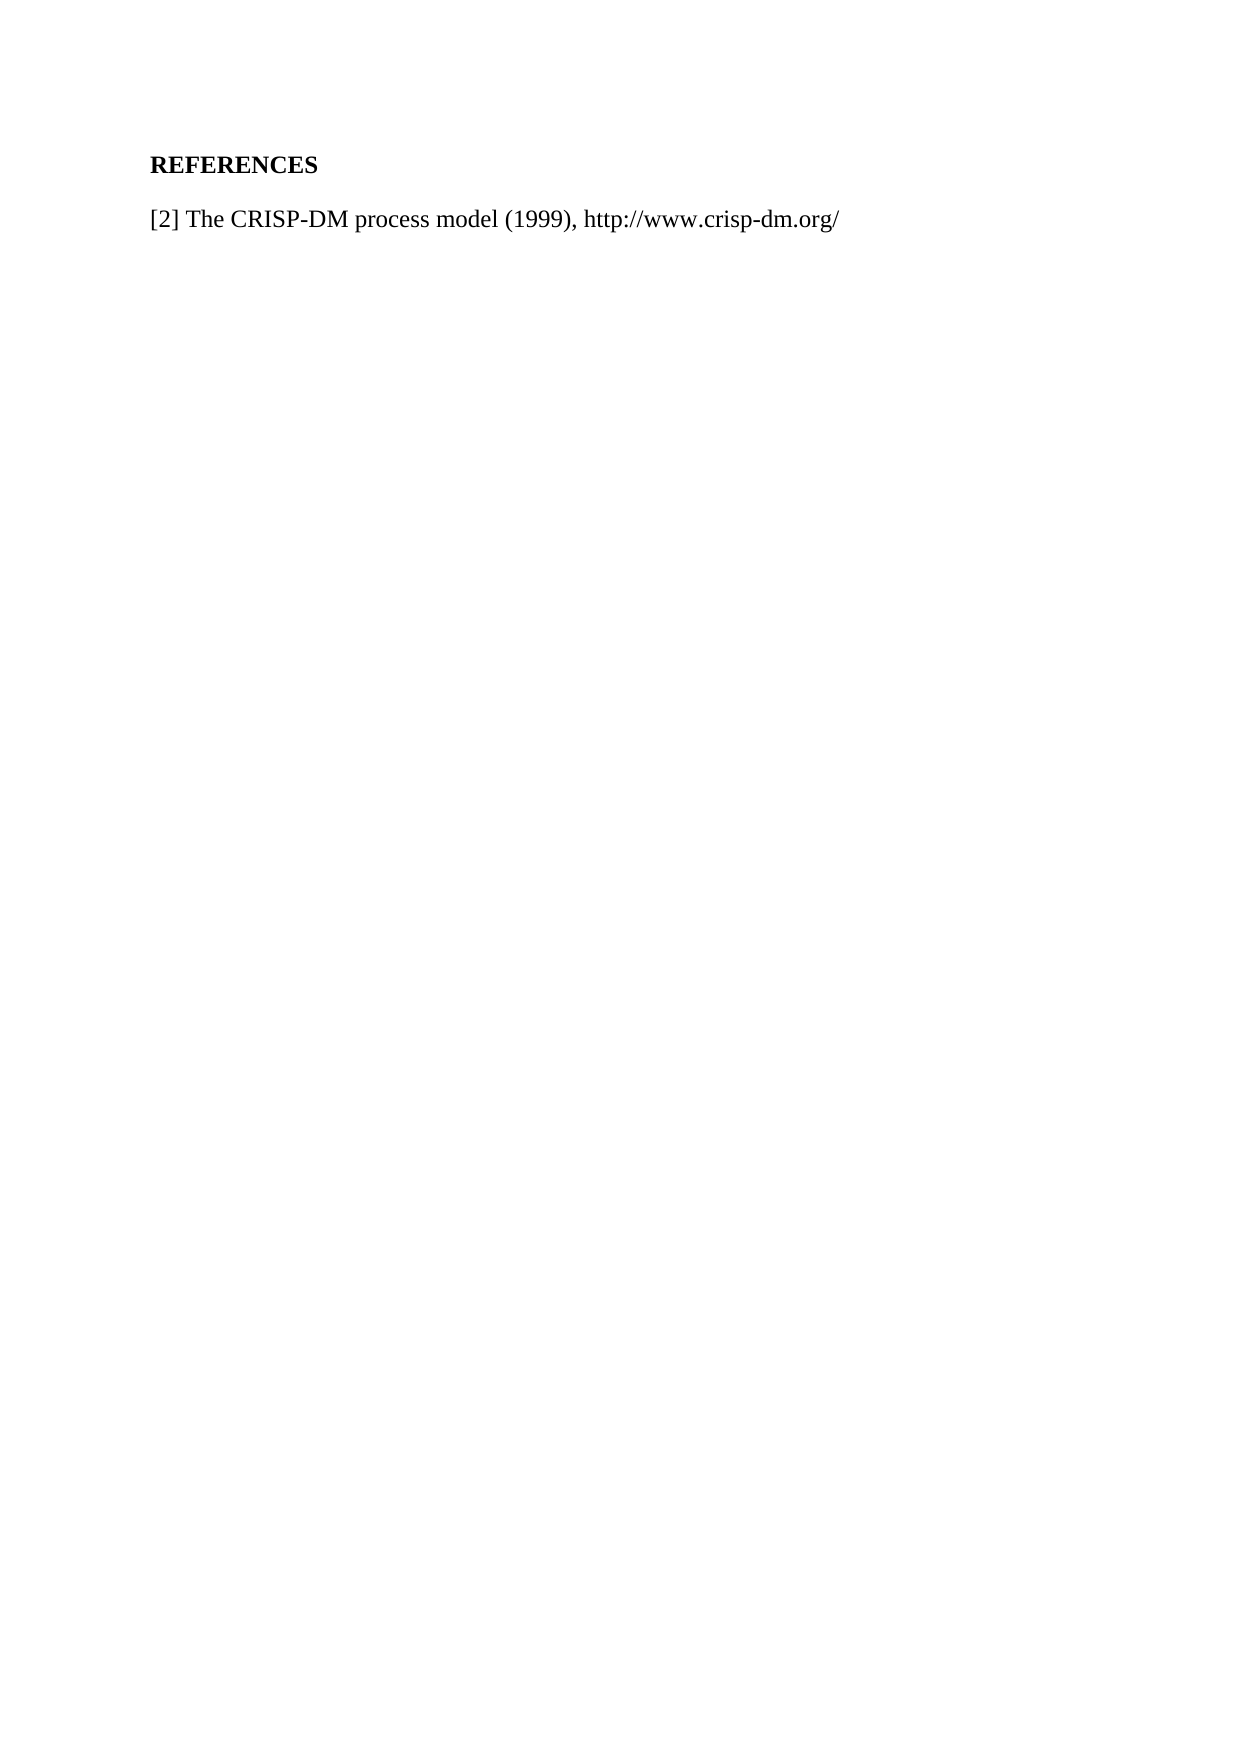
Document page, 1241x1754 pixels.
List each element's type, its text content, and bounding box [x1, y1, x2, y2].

text REFERENCES [150, 150, 1090, 179]
text [2] The CRISP-DM process model (1999), http://www.crisp-dm.org/ [150, 204, 1090, 233]
